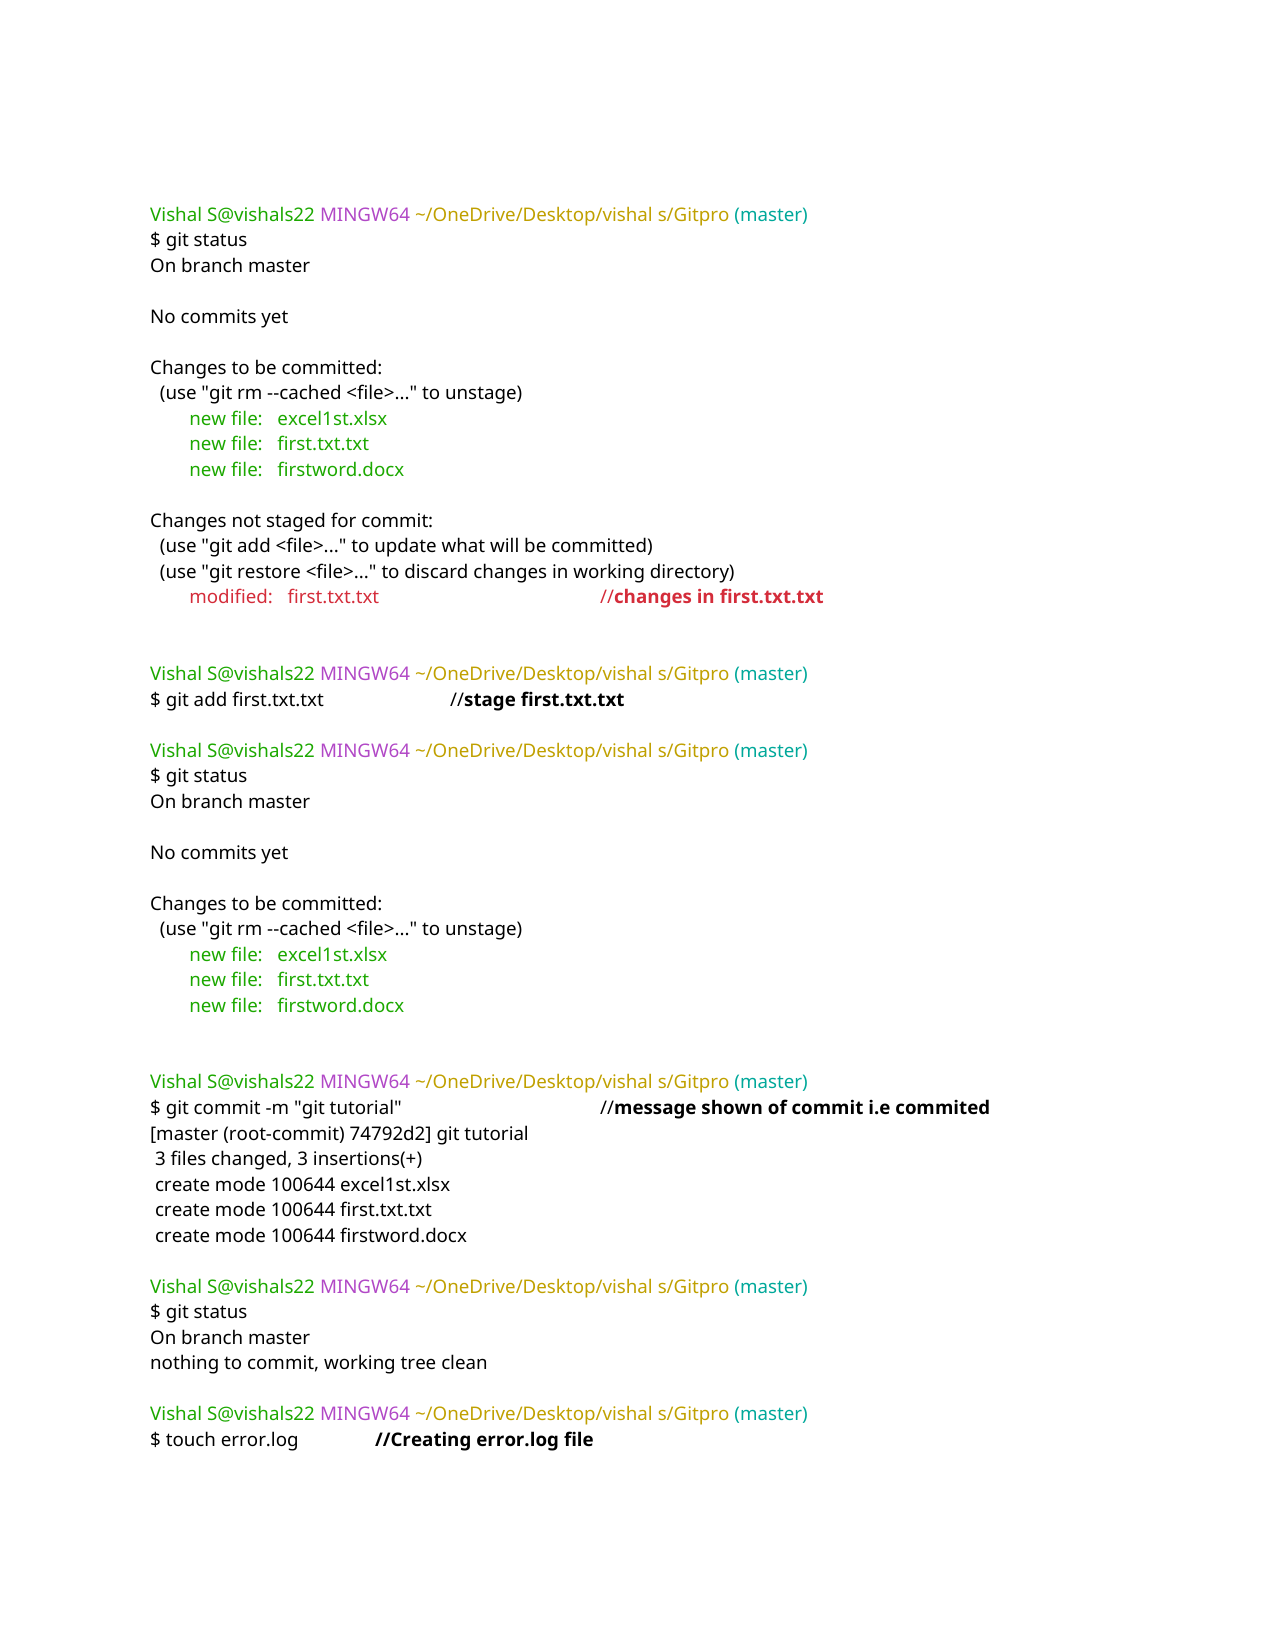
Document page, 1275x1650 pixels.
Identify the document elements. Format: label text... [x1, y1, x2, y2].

text $ git add first.txt.txt //stage first.txt.txt [150, 686, 1125, 711]
text $ git status [150, 762, 1125, 788]
text Vishal S@vishals22 MINGW64 ~/OneDrive/Desktop/vishal s/Gitpro (master) [150, 1273, 1125, 1298]
text (use "git add <file>..." to update what will be committed) [150, 533, 1125, 558]
text nothing to commit, working tree clean [150, 1349, 1125, 1375]
text create mode 100644 firstword.docx [150, 1222, 1125, 1247]
text Changes to be committed: [150, 354, 1125, 380]
text $ touch error.log //Creating error.log file [150, 1426, 1125, 1452]
text On branch master [150, 788, 1125, 813]
text modified: first.txt.txt //changes in first.txt.txt [150, 584, 1125, 609]
text Vishal S@vishals22 MINGW64 ~/OneDrive/Desktop/vishal s/Gitpro (master) [150, 1069, 1125, 1094]
text No commits yet [150, 303, 1125, 329]
text No commits yet [150, 839, 1125, 864]
text create mode 100644 excel1st.xlsx [150, 1171, 1125, 1196]
text new file: first.txt.txt [150, 431, 1125, 456]
text $ git commit -m "git tutorial" //message shown of commit i.e commited [150, 1094, 1125, 1120]
text (use "git restore <file>..." to discard changes in working directory) [150, 558, 1125, 584]
text new file: first.txt.txt [150, 967, 1125, 992]
text $ git status [150, 227, 1125, 252]
text On branch master [150, 252, 1125, 278]
text new file: firstword.docx [150, 992, 1125, 1018]
text new file: firstword.docx [150, 456, 1125, 482]
text Changes to be committed: [150, 890, 1125, 916]
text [150, 1401, 1125, 1426]
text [150, 380, 1125, 405]
text (use "git rm --cached <file>..." to unstage) [150, 916, 1125, 941]
text new file: excel1st.xlsx [150, 941, 1125, 967]
text Vishal S@vishals22 MINGW64 ~/OneDrive/Desktop/vishal s/Gitpro (master) [150, 737, 1125, 762]
text Vishal S@vishals22 MINGW64 ~/OneDrive/Desktop/vishal s/Gitpro (master) [150, 201, 1125, 227]
text create mode 100644 first.txt.txt [150, 1196, 1125, 1222]
text Changes not staged for commit: [150, 507, 1125, 533]
text 3 files changed, 3 insertions(+) [150, 1145, 1125, 1171]
text $ git status [150, 1298, 1125, 1324]
text [master (root-commit) 74792d2] git tutorial [150, 1120, 1125, 1145]
text new file: excel1st.xlsx [150, 405, 1125, 431]
text On branch master [150, 1324, 1125, 1349]
text Vishal S@vishals22 MINGW64 ~/OneDrive/Desktop/vishal s/Gitpro (master) [150, 660, 1125, 686]
